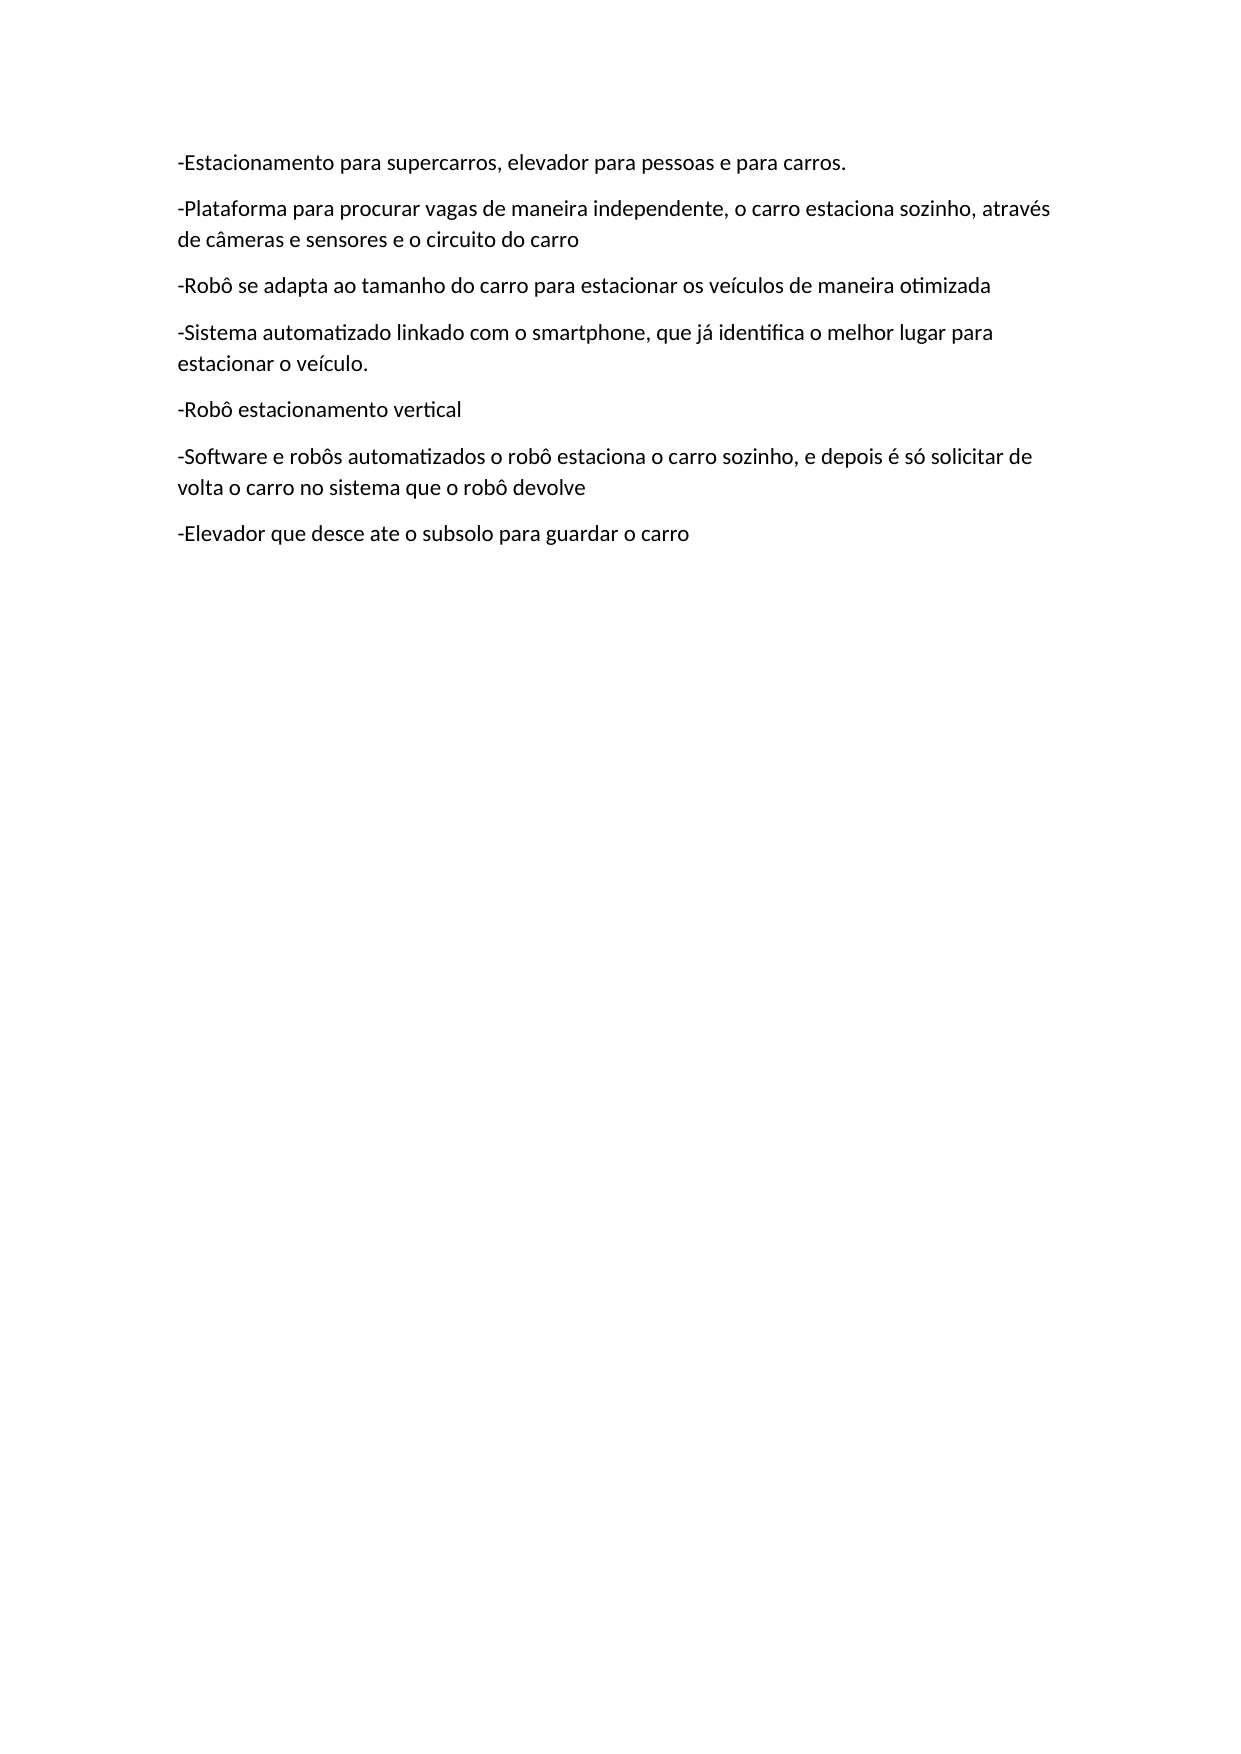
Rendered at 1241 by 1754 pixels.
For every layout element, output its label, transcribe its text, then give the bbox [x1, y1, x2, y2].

text -Robô se adapta ao tamanho do carro para estacionar os veículos de maneira otimizada [177, 272, 1063, 299]
text -Sistema automatizado linkado com o smartphone, que já identifica o melhor lugar para estacionar o veículo. [177, 318, 1063, 377]
text -Elevador que desce ate o subsolo para guardar o carro [177, 519, 1063, 547]
text -Robô estacionamento vertical [177, 396, 1063, 423]
text -Estacionamento para supercarros, elevador para pessoas e para carros. [177, 148, 1063, 176]
text -Plataforma para procurar vagas de maneira independente, o carro estaciona sozinho, através de câmeras e sensores e o circuito do carro [177, 194, 1063, 253]
text -Software e robôs automatizados o robô estaciona o carro sozinho, e depois é só solicitar de volta o carro no sistema que o robô devolve [177, 442, 1063, 501]
